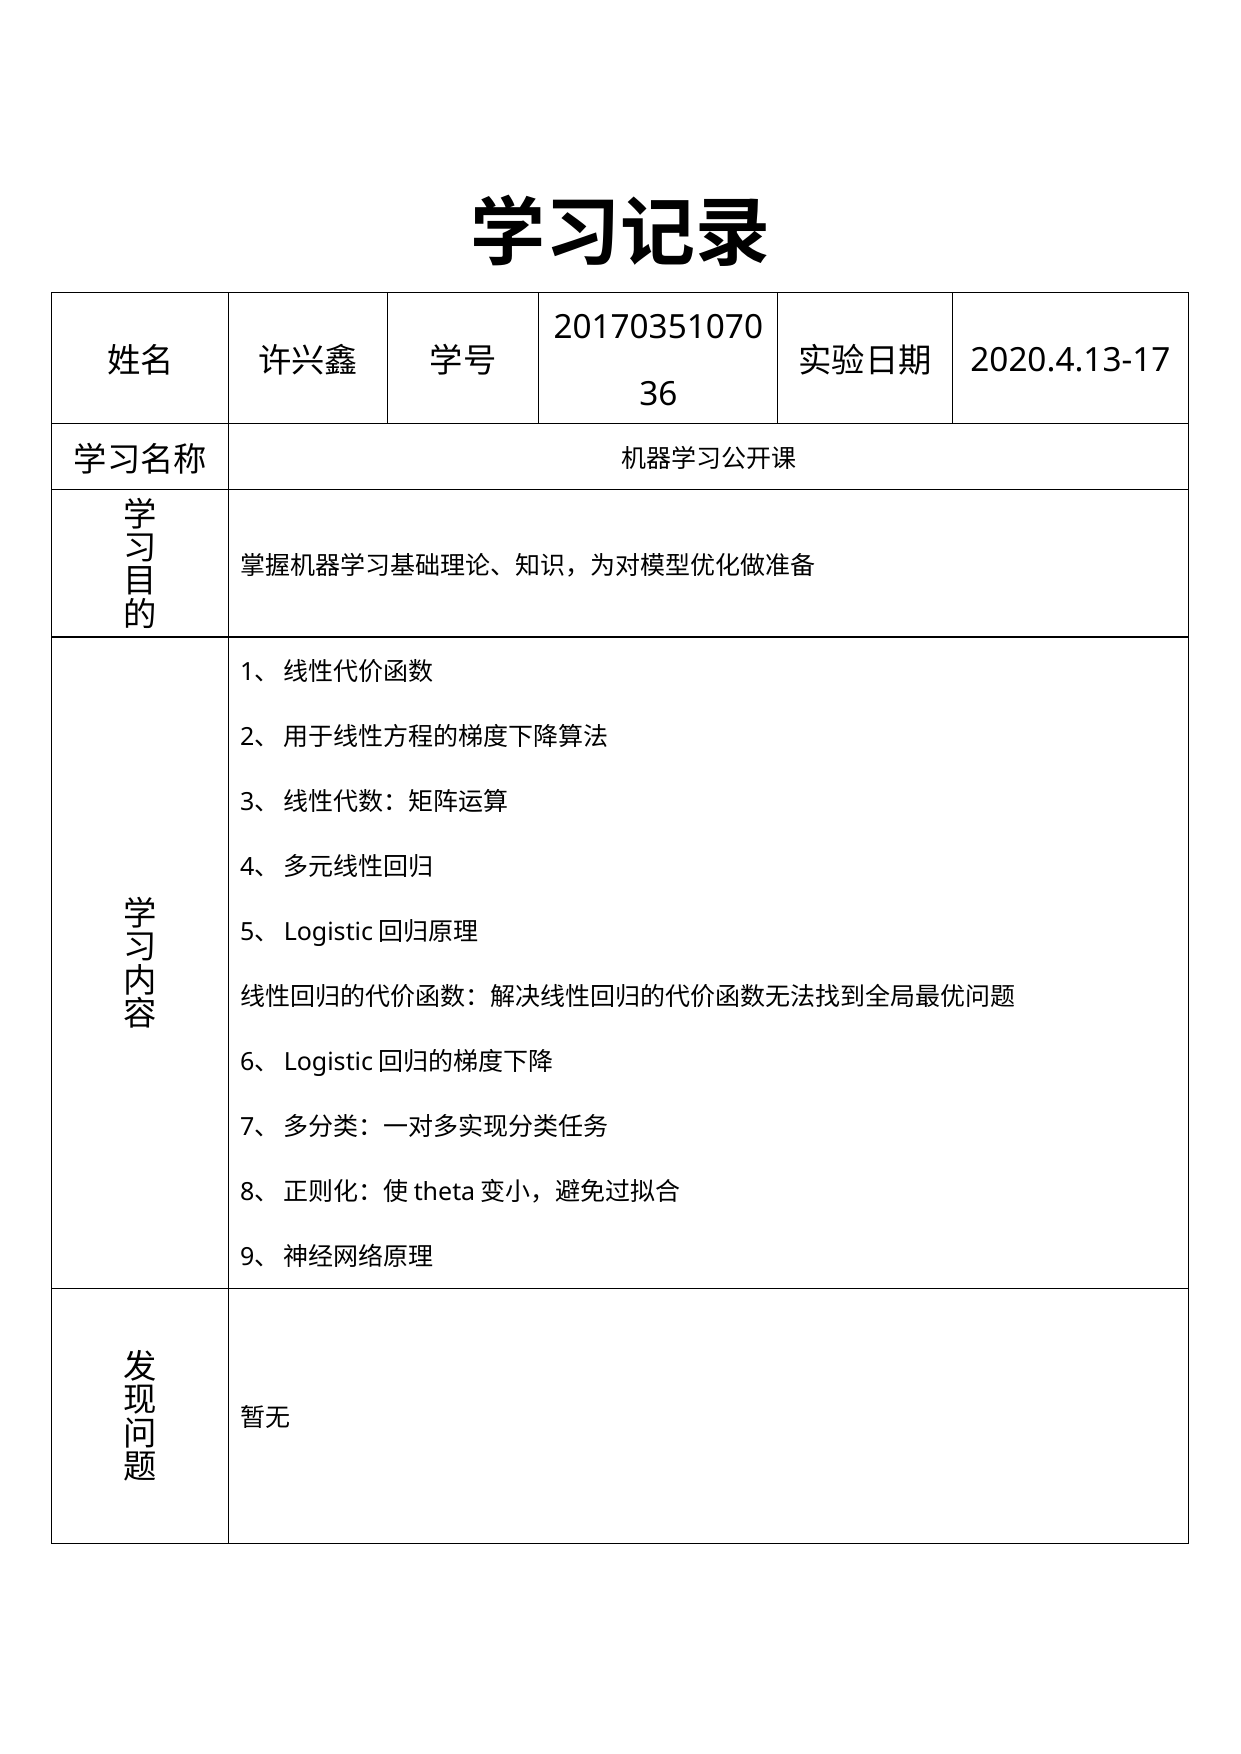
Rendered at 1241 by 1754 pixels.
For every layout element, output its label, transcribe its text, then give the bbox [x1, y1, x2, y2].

table_header 2020.4.13-17 [953, 293, 1188, 423]
text 学习记录 [187, 162, 1053, 292]
table_cell 发现问题 [52, 1289, 228, 1542]
table_cell 掌握机器学习基础理论、知识，为对模型优化做准备 [229, 490, 1188, 636]
table_header 2017035107036 [539, 293, 777, 423]
table_cell 学习名称 [52, 424, 228, 489]
table_header 实验日期 [778, 293, 952, 423]
table_cell 学习内容 [52, 638, 228, 1287]
table_cell 学习目的 [52, 490, 228, 636]
table_cell 线性代价函数 用于线性方程的梯度下降算法 线性代数：矩阵运算 多元线性回归 Logistic回归原理 线性回归的代价函数：解决线性回归的代价函数无法找到全局最优问题 Logistic回归的梯度下降 多分类：一对多实现分类任务 正则化：使theta变小，避免过拟合 神经网络原理 [229, 638, 1188, 1287]
table_cell 暂无 [229, 1289, 1188, 1542]
table_header 许兴鑫 [229, 293, 387, 423]
table_header 姓名 [52, 293, 228, 423]
table_cell 机器学习公开课 [229, 424, 1188, 489]
table_header 学号 [388, 293, 538, 423]
